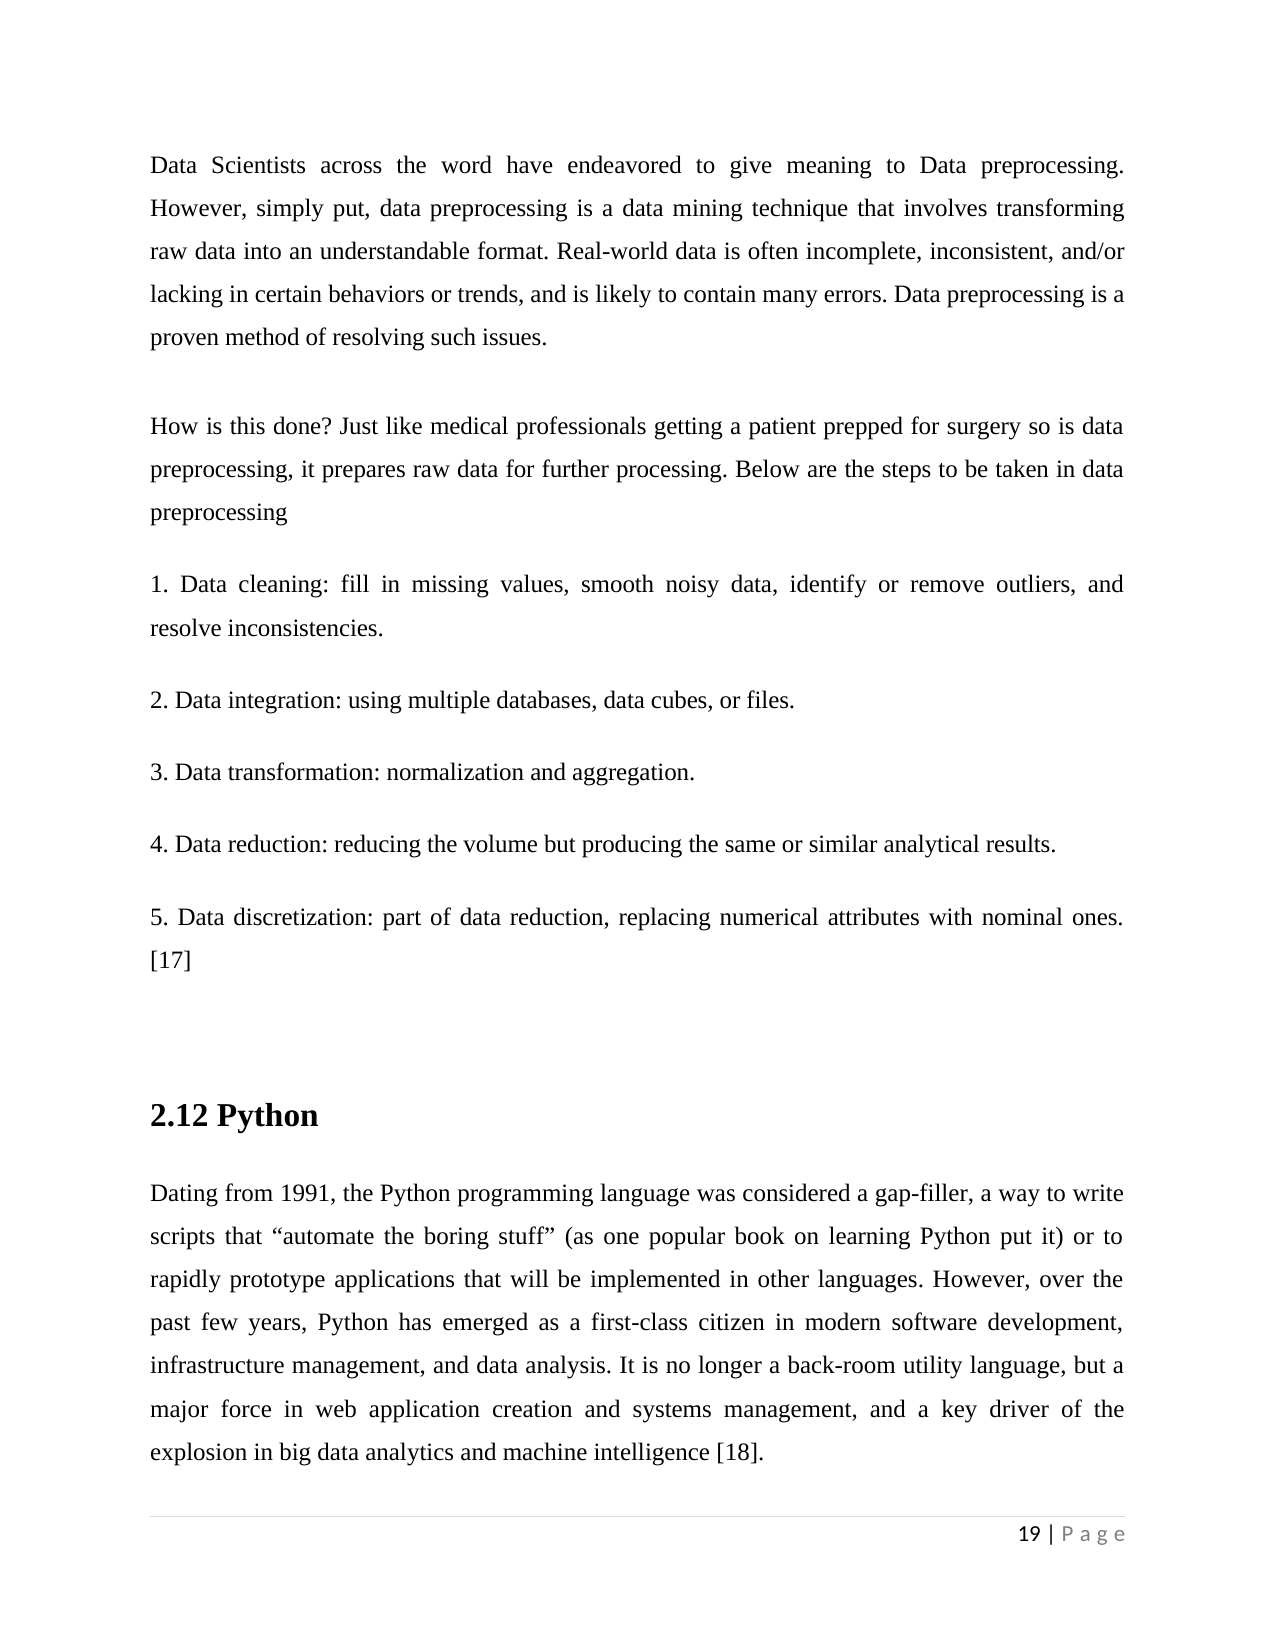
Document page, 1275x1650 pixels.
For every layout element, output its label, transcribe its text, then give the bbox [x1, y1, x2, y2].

text 1. Data cleaning: fill in missing values, smooth noisy data, identify or remove outliers, and resolve inconsistencies. [150, 569, 1125, 641]
text Data Scientists across the word have endeavored to give meaning to Data preprocessing. However, simply put, data preprocessing is a data mining technique that involves transforming raw data into an understandable format. Real-world data is often incomplete, inconsistent, and/or lacking in certain behaviors or trends, and is likely to contain many errors. Data preprocessing is a proven method of resolving such issues. [150, 150, 1125, 351]
text 4. Data reduction: reducing the volume but producing the same or similar analytical results. [150, 829, 1125, 858]
text 3. Data transformation: normalization and aggregation. [150, 757, 1125, 786]
text 5. Data discretization: part of data reduction, replacing numerical attributes with nominal ones. [17] [150, 902, 1125, 974]
text Dating from 1991, the Python programming language was considered a gap-filler, a way to write scripts that “automate the boring stuff” (as one popular book on learning Python put it) or to rapidly prototype applications that will be implemented in other languages. However, over the past few years, Python has emerged as a first-class citizen in modern software development, infrastructure management, and data analysis. It is no longer a back-room utility language, but a major force in web application creation and systems management, and a key driver of the explosion in big data analytics and machine intelligence [18]. [150, 1178, 1125, 1466]
text 2. Data integration: using multiple databases, data cubes, or files. [150, 685, 1125, 714]
text How is this done? Just like medical professionals getting a patient prepped for surgery so is data preprocessing, it prepares raw data for further processing. Below are the steps to be taken in data preprocessing [150, 411, 1125, 526]
text 2.12 Python [150, 1096, 1125, 1134]
